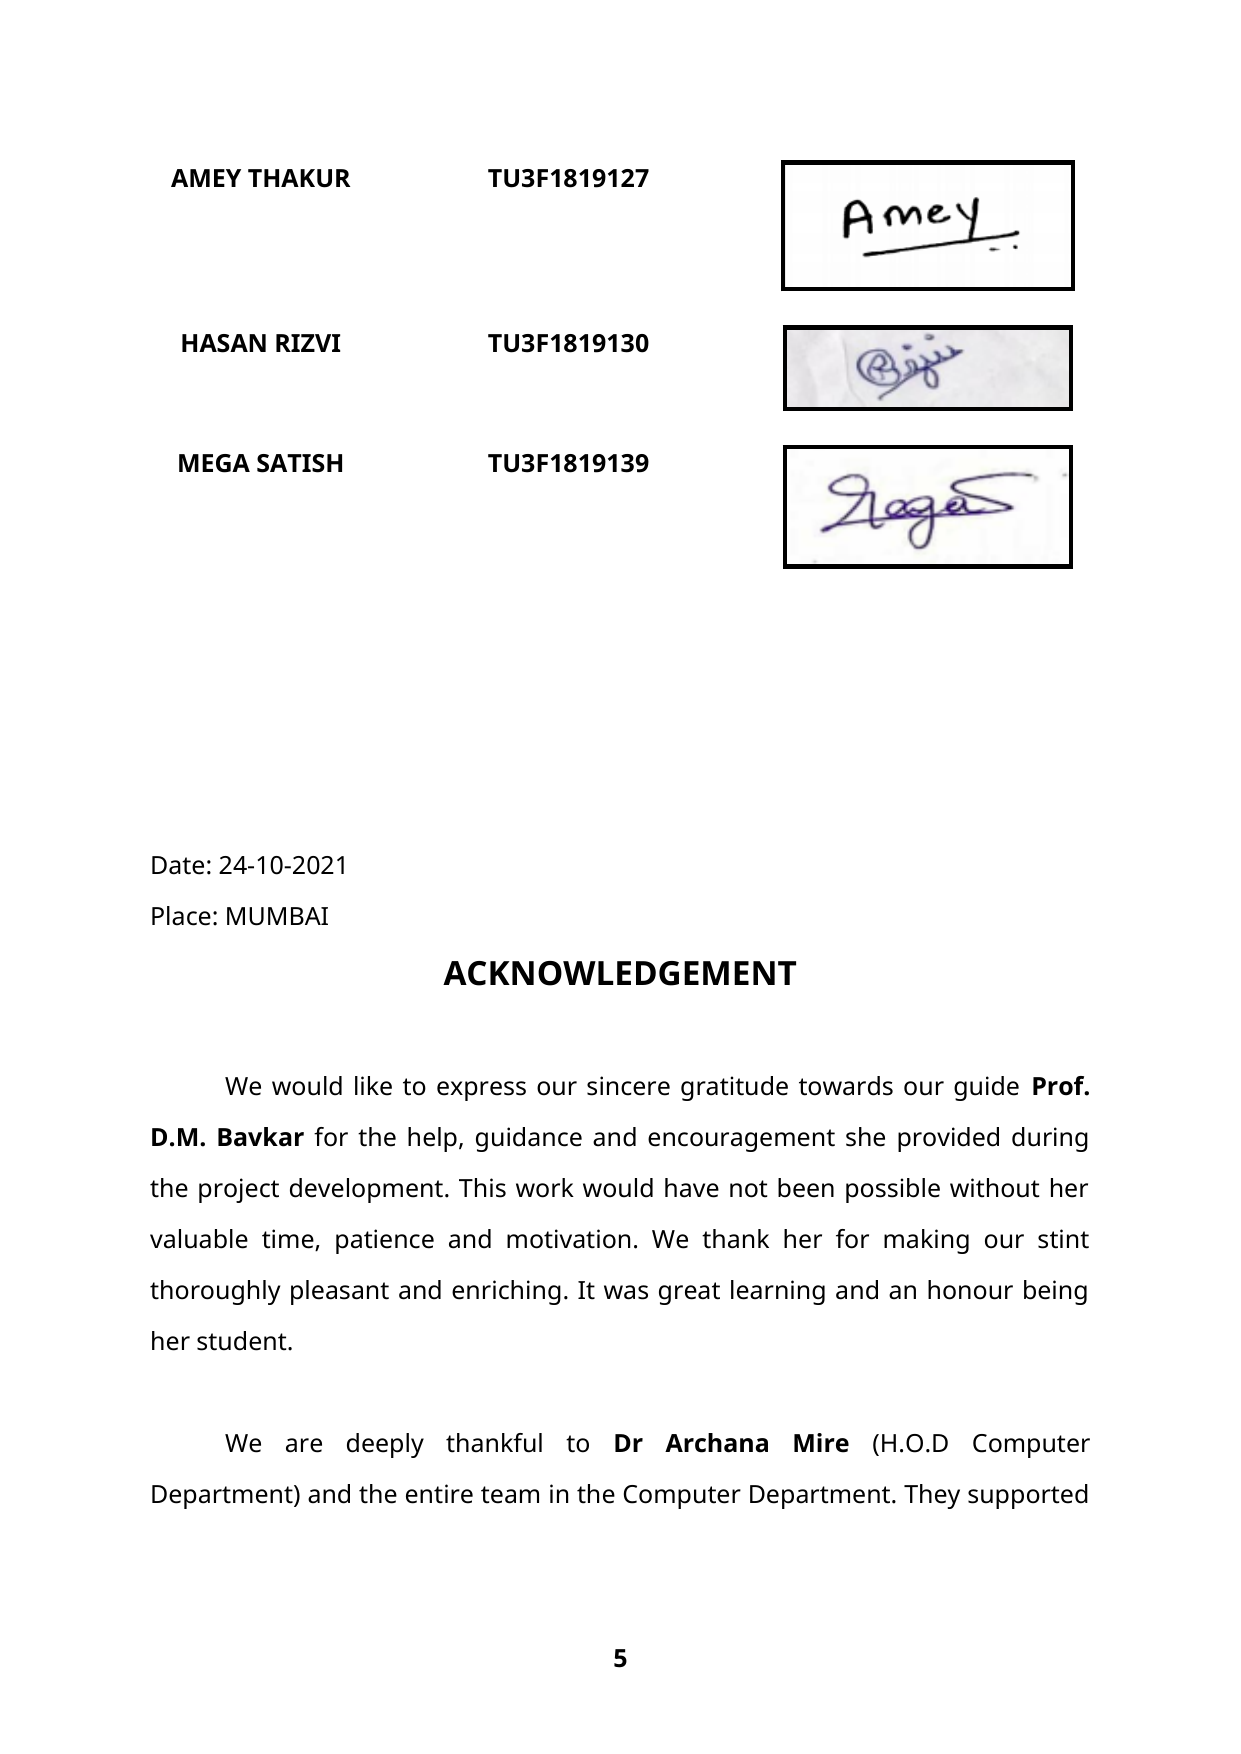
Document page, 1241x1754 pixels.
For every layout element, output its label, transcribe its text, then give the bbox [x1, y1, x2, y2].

text We would like to express our sincere gratitude towards our guide Prof. D.M. Bavkar for the help, guidance and encouragement she provided during the project development. This work would have not been possible without her valuable time, patience and motivation. We thank her for making our stint thoroughly pleasant and enriching. It was great learning and an honour being her student. [150, 1069, 1090, 1358]
table_cell [724, 435, 1132, 592]
table_cell TU3F1819139 [413, 435, 724, 592]
text Place: MUMBAI [150, 898, 1090, 932]
table_cell TU3F1819130 [413, 315, 724, 435]
picture [787, 330, 1069, 407]
table_header TU3F1819127 [413, 150, 724, 315]
table_cell MEGA SATISH [109, 435, 413, 592]
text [150, 1426, 1090, 1511]
table_cell HASAN RIZVI [109, 315, 413, 435]
table_cell [724, 315, 1132, 435]
table_header [724, 150, 1132, 315]
table_header AMEY THAKUR [109, 150, 413, 315]
text ACKNOWLEDGEMENT [150, 949, 1090, 995]
text Date: 24-10-2021 [150, 847, 1090, 881]
picture [787, 449, 1069, 564]
picture [785, 165, 1071, 287]
